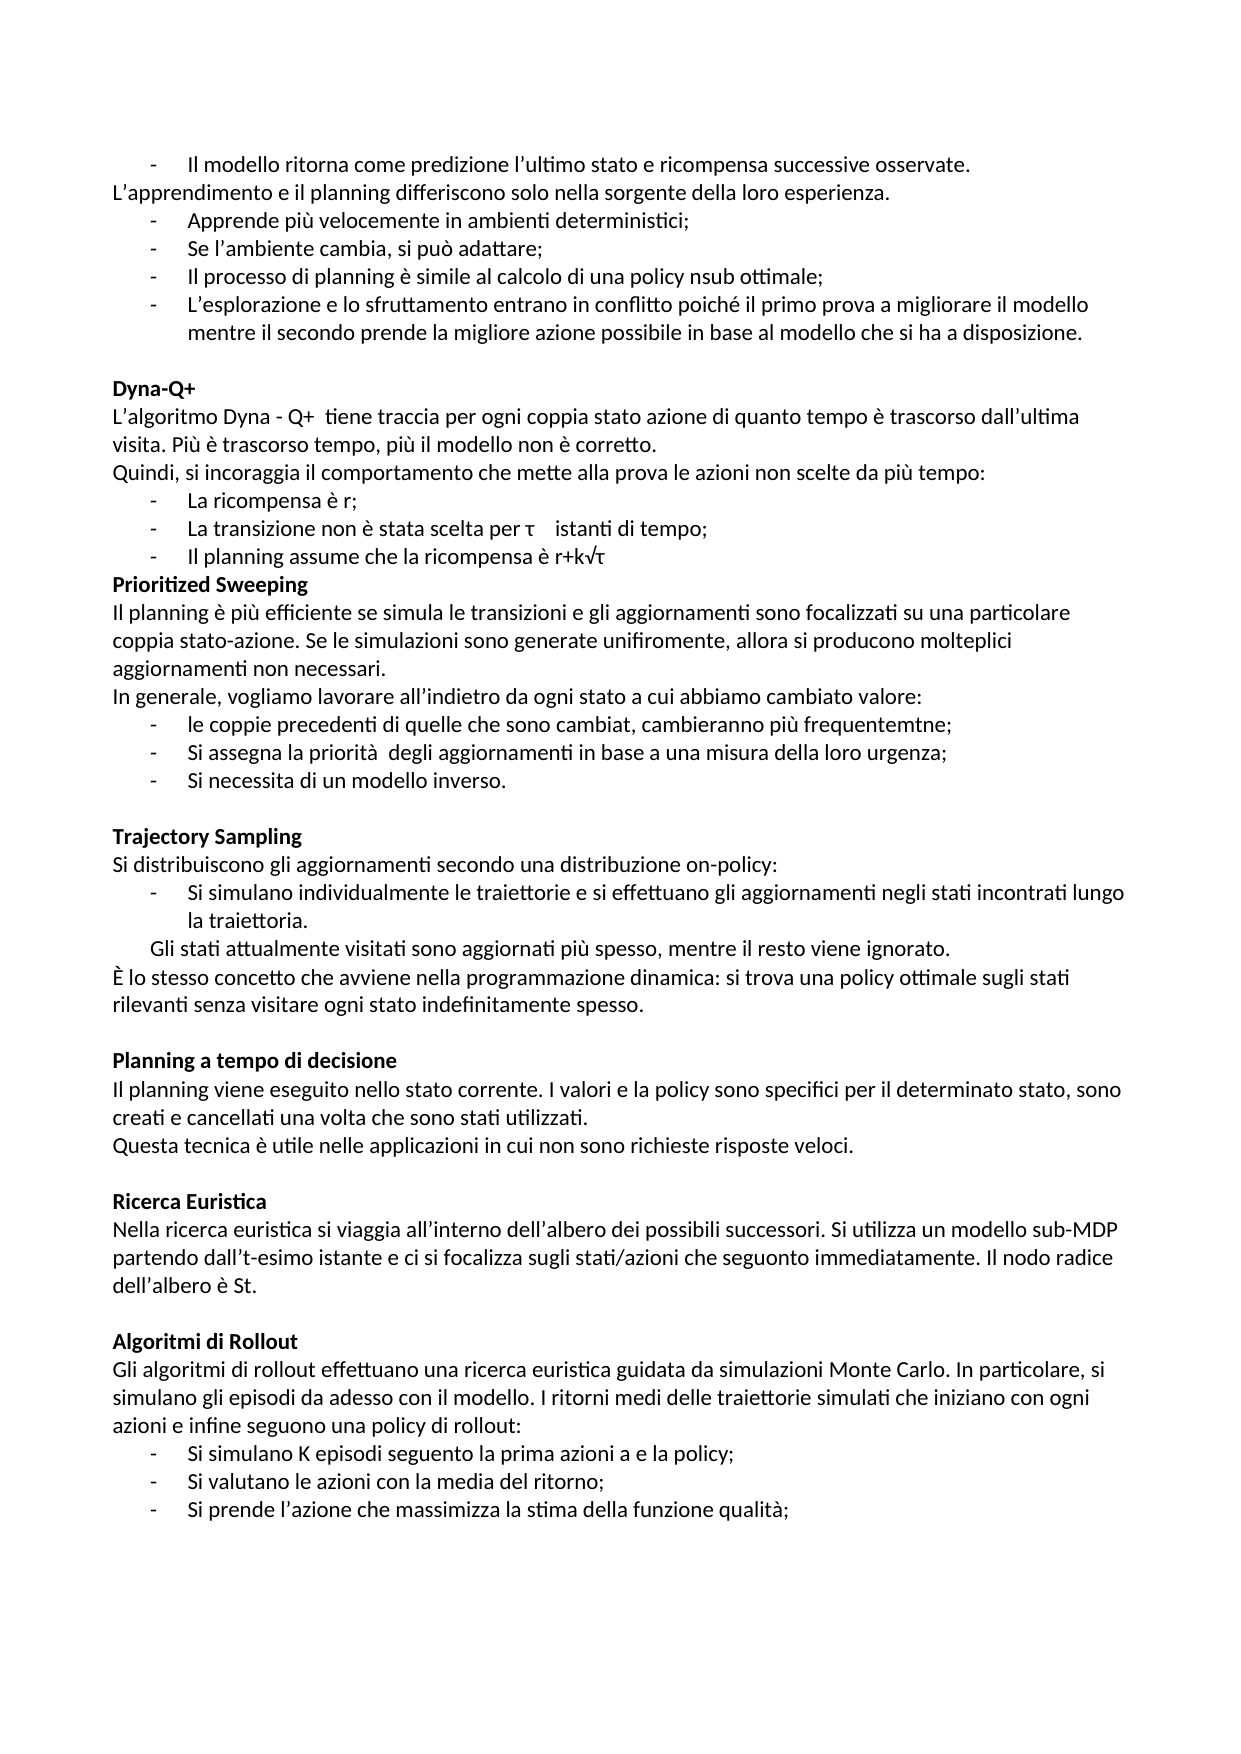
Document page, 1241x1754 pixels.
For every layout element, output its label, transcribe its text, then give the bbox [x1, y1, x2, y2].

list Si necessita di un modello inverso. [150, 766, 1128, 794]
text Prioritized Sweeping [112, 570, 1128, 598]
list Si valutano le azioni con la media del ritorno; [150, 1467, 1128, 1495]
text Si distribuiscono gli aggiornamenti secondo una distribuzione on-policy: [112, 851, 1128, 878]
text Questa tecnica è utile nelle applicazioni in cui non sono richieste risposte veloci. [112, 1131, 1128, 1159]
list Apprende più velocemente in ambienti deterministici; [150, 206, 1128, 234]
list Il modello ritorna come predizione l’ultimo stato e ricompensa successive osservate. [150, 150, 1128, 178]
text Trajectory Sampling [112, 822, 1128, 851]
text È lo stesso concetto che avviene nella programmazione dinamica: si trova una policy ottimale sugli stati rilevanti senza visitare ogni stato indefinitamente spesso. [112, 963, 1128, 1019]
text Algoritmi di Rollout [112, 1327, 1128, 1355]
list le coppie precedenti di quelle che sono cambiat, cambieranno più frequentemtne; [150, 710, 1128, 738]
text Dyna-Q+ [112, 374, 1128, 402]
text Nella ricerca euristica si viaggia all’interno dell’albero dei possibili successori. Si utilizza un modello sub-MDP partendo dall’t-esimo istante e ci si focalizza sugli stati/azioni che seguonto immediatamente. Il nodo radice dell’albero è St. [112, 1215, 1128, 1299]
list La ricompensa è r; [150, 486, 1128, 514]
text Quindi, si incoraggia il comportamento che mette alla prova le azioni non scelte da più tempo: [112, 458, 1128, 486]
list Si simulano individualmente le traiettorie e si effettuano gli aggiornamenti negli stati incontrati lungo la traiettoria. [150, 878, 1128, 934]
list Si assegna la priorità degli aggiornamenti in base a una misura della loro urgenza; [150, 738, 1128, 766]
list Se l’ambiente cambia, si può adattare; [150, 234, 1128, 262]
list Il planning assume che la ricompensa è r+k√τ [150, 542, 1128, 570]
text Il planning viene eseguito nello stato corrente. I valori e la policy sono specifici per il determinato stato, sono creati e cancellati una volta che sono stati utilizzati. [112, 1075, 1128, 1131]
list Si simulano K episodi seguento la prima azioni a e la policy; [150, 1439, 1128, 1467]
list Si prende l’azione che massimizza la stima della funzione qualità; [150, 1495, 1128, 1523]
text Gli stati attualmente visitati sono aggiornati più spesso, mentre il resto viene ignorato. [150, 934, 1128, 963]
text Ricerca Euristica [112, 1187, 1128, 1215]
list Il processo di planning è simile al calcolo di una policy nsub ottimale; [150, 262, 1128, 290]
text L’apprendimento e il planning differiscono solo nella sorgente della loro esperienza. [112, 178, 1128, 206]
text Planning a tempo di decisione [112, 1047, 1128, 1075]
list L’esplorazione e lo sfruttamento entrano in conflitto poiché il primo prova a migliorare il modello mentre il secondo prende la migliore azione possibile in base al modello che si ha a disposizione. [150, 290, 1128, 346]
text Gli algoritmi di rollout effettuano una ricerca euristica guidata da simulazioni Monte Carlo. In particolare, si simulano gli episodi da adesso con il modello. I ritorni medi delle traiettorie simulati che iniziano con ogni azioni e infine seguono una policy di rollout: [112, 1355, 1128, 1439]
list La transizione non è stata scelta per τ istanti di tempo; [150, 514, 1128, 542]
text Il planning è più efficiente se simula le transizioni e gli aggiornamenti sono focalizzati su una particolare coppia stato-azione. Se le simulazioni sono generate unifiromente, allora si producono molteplici aggiornamenti non necessari. [112, 598, 1128, 682]
text In generale, vogliamo lavorare all’indietro da ogni stato a cui abbiamo cambiato valore: [112, 682, 1128, 710]
text L’algoritmo Dyna - Q+ tiene traccia per ogni coppia stato azione di quanto tempo è trascorso dall’ultima visita. Più è trascorso tempo, più il modello non è corretto. [112, 402, 1128, 458]
